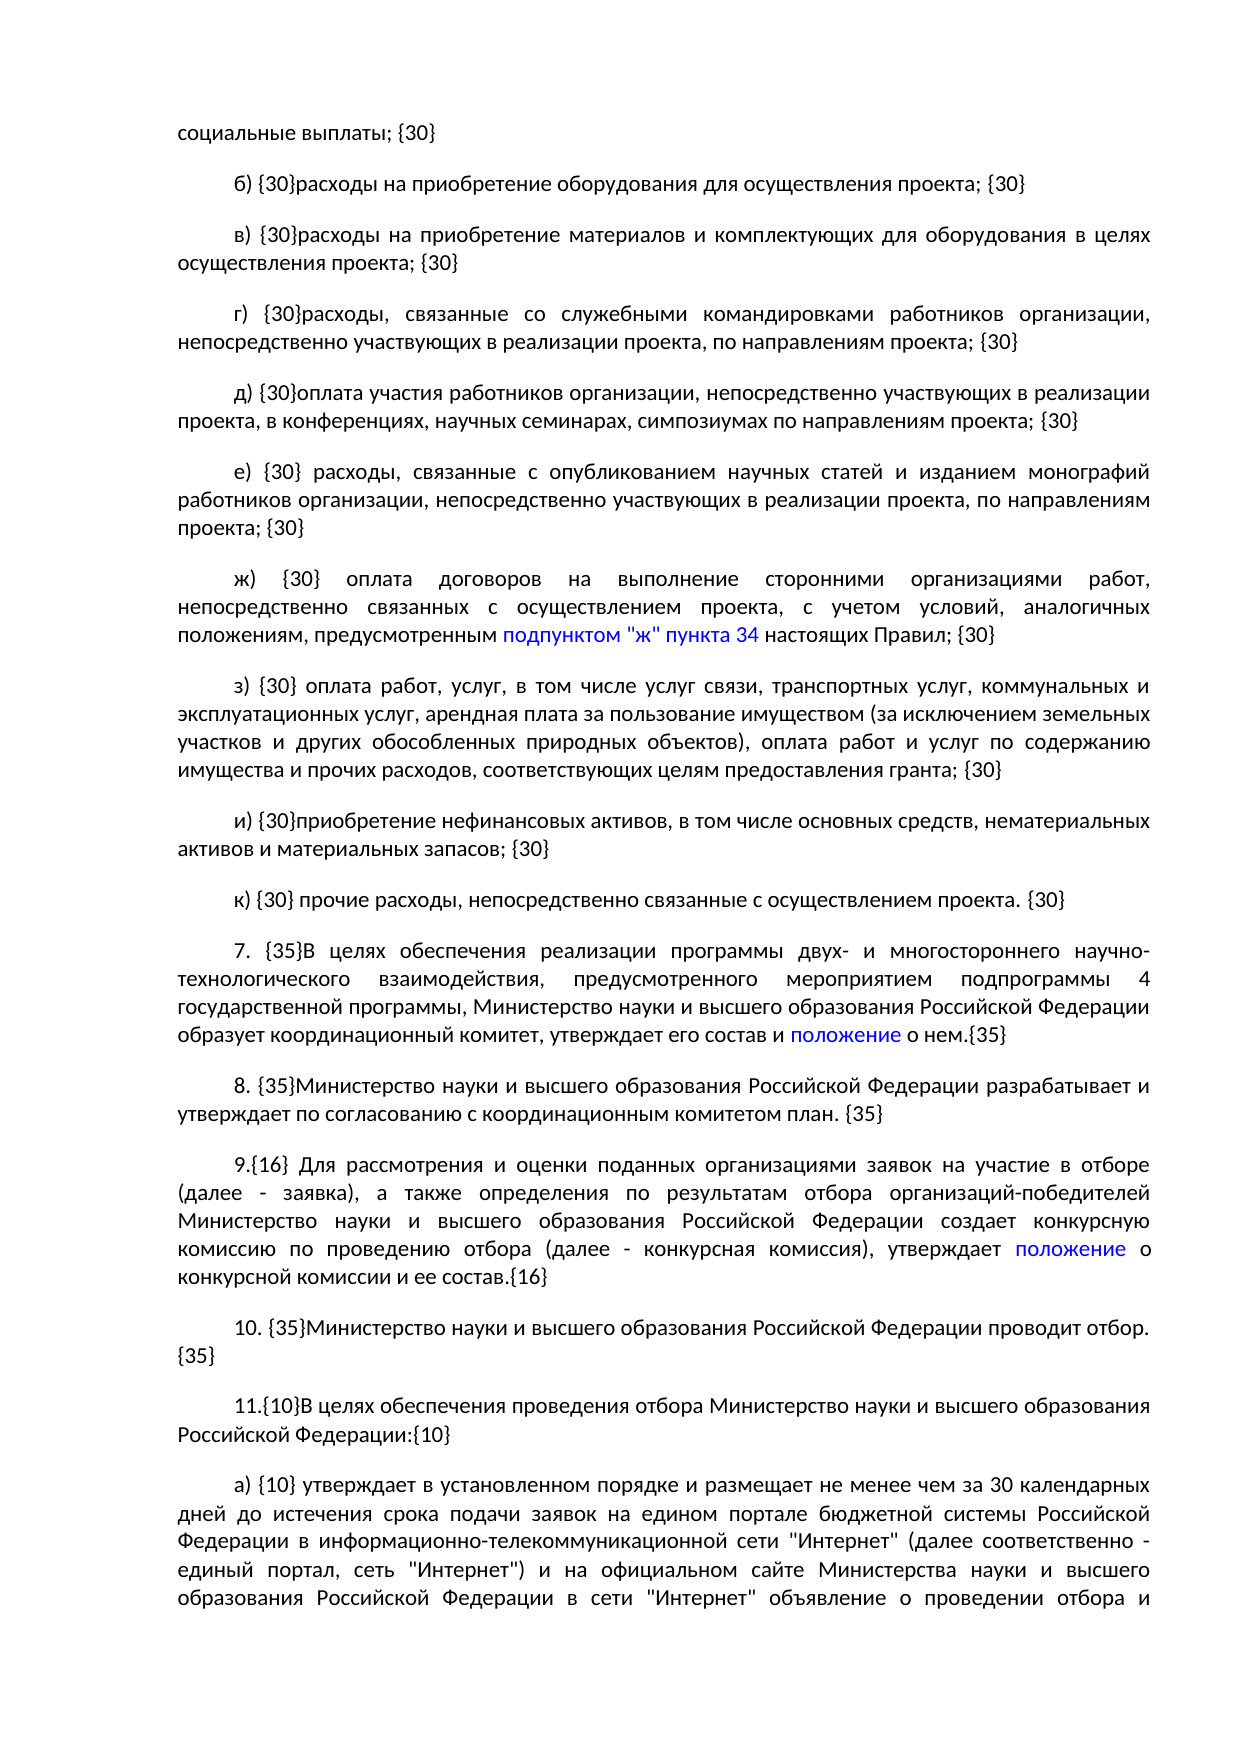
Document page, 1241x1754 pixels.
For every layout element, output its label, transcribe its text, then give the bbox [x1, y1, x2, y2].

text 8. {35}Министерство науки и высшего образования Российской Федерации разрабатывает и утверждает по согласованию с координационным комитетом план. {35} [177, 1071, 1152, 1127]
text д) {30}оплата участия работников организации, непосредственно участвующих в реализации проекта, в конференциях, научных семинарах, симпозиумах по направлениям проекта; {30} [177, 378, 1152, 434]
text и) {30}приобретение нефинансовых активов, в том числе основных средств, нематериальных активов и материальных запасов; {30} [177, 806, 1152, 862]
text ж) {30} оплата договоров на выполнение сторонними организациями работ, непосредственно связанных с осуществлением проекта, с учетом условий, аналогичных положениям, предусмотренным подпунктом "ж" пункта 34 настоящих Правил; {30} [177, 564, 1152, 648]
text з) {30} оплата работ, услуг, в том числе услуг связи, транспортных услуг, коммунальных и эксплуатационных услуг, арендная плата за пользование имуществом (за исключением земельных участков и других обособленных природных объектов), оплата работ и услуг по содержанию имущества и прочих расходов, соответствующих целям предоставления гранта; {30} [177, 671, 1152, 783]
text в) {30}расходы на приобретение материалов и комплектующих для оборудования в целях осуществления проекта; {30} [177, 220, 1152, 276]
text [177, 1471, 1152, 1611]
text 11.{10}В целях обеспечения проведения отбора Министерство науки и высшего образования Российской Федерации:{10} [177, 1392, 1152, 1448]
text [177, 118, 1152, 146]
text 10. {35}Министерство науки и высшего образования Российской Федерации проводит отбор.{35} [177, 1313, 1152, 1369]
text г) {30}расходы, связанные со служебными командировками работников организации, непосредственно участвующих в реализации проекта, по направлениям проекта; {30} [177, 299, 1152, 355]
text 7. {35}В целях обеспечения реализации программы двух- и многостороннего научно-технологического взаимодействия, предусмотренного мероприятием подпрограммы 4 государственной программы, Министерство науки и высшего образования Российской Федерации образует координационный комитет, утверждает его состав и положение о нем.{35} [177, 936, 1152, 1048]
text б) {30}расходы на приобретение оборудования для осуществления проекта; {30} [177, 169, 1152, 197]
text 9.{16} Для рассмотрения и оценки поданных организациями заявок на участие в отборе (далее - заявка), а также определения по результатам отбора организаций-победителей Министерство науки и высшего образования Российской Федерации создает конкурсную комиссию по проведению отбора (далее - конкурсная комиссия), утверждает положение о конкурсной комиссии и ее состав.{16} [177, 1150, 1152, 1290]
text е) {30} расходы, связанные с опубликованием научных статей и изданием монографий работников организации, непосредственно участвующих в реализации проекта, по направлениям проекта; {30} [177, 457, 1152, 541]
text к) {30} прочие расходы, непосредственно связанные с осуществлением проекта. {30} [177, 885, 1152, 913]
